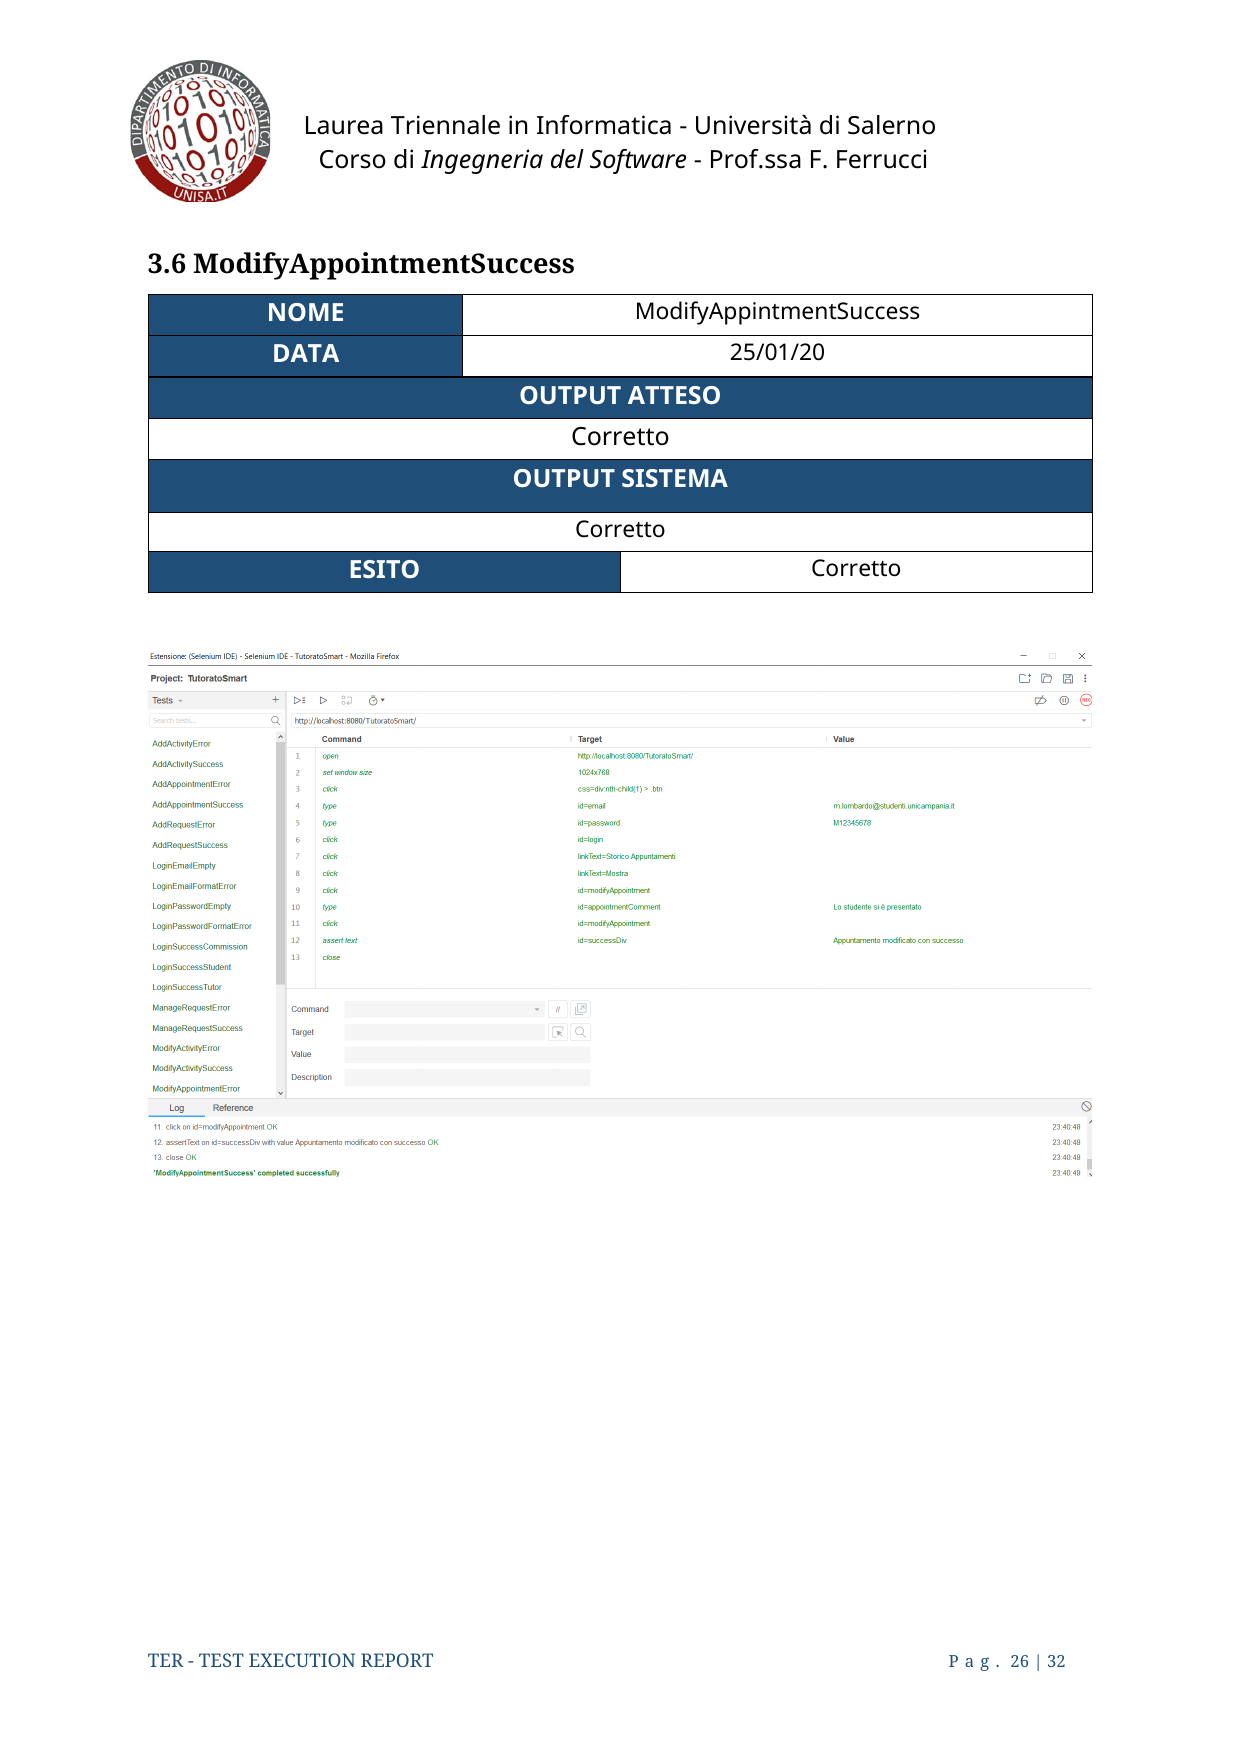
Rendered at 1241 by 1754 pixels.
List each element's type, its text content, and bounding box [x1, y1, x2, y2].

table_cell Corretto [621, 552, 1092, 592]
table_cell 25/01/20 [463, 336, 1092, 376]
table_cell ESITO [149, 552, 620, 592]
table_cell Corretto [149, 513, 1092, 551]
table_cell OUTPUT SISTEMA [149, 460, 1092, 512]
picture [129, 60, 271, 201]
table_cell DATA [149, 336, 462, 376]
table_header NOME [149, 295, 462, 335]
table_cell Corretto [149, 419, 1092, 459]
subtitle 3.6 ModifyAppointmentSuccess [148, 244, 1092, 281]
picture [147, 650, 1093, 1177]
table_header ModifyAppintmentSuccess [463, 295, 1092, 335]
table_cell OUTPUT ATTESO [149, 378, 1092, 418]
